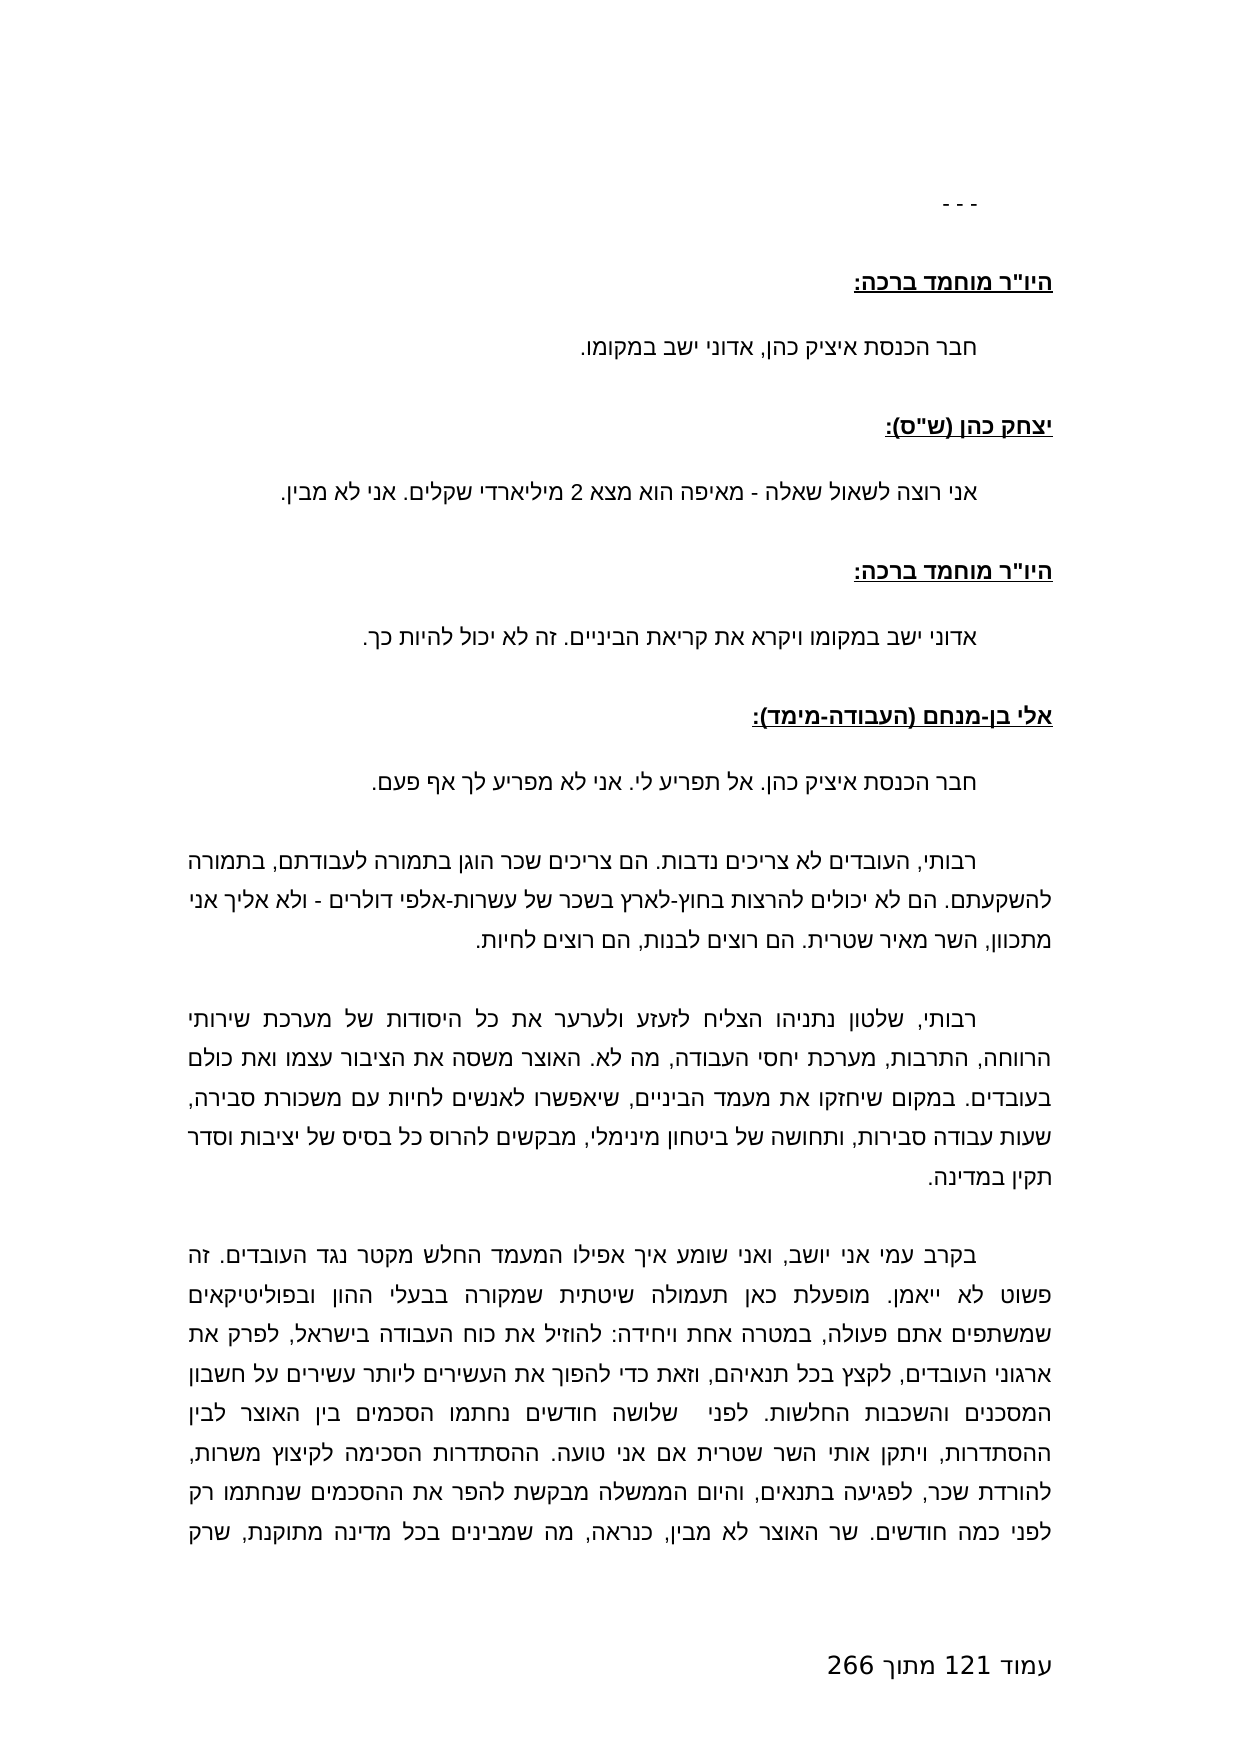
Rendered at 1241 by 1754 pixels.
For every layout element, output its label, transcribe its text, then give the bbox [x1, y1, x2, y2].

text אני רוצה לשאול שאלה - מאיפה הוא מצא 2 מיליארדי שקלים. אני לא מבין. [187, 479, 1053, 505]
text חבר הכנסת איציק כהן. אל תפריע לי. אני לא מפריע לך אף פעם. [187, 769, 1053, 795]
text רבותי, שלטון נתניהו הצליח לזעזע ולערער את כל היסודות של מערכת שירותי הרווחה, התרבות, מערכת יחסי העבודה, מה לא. האוצר משסה את הציבור עצמו ואת כולם בעובדים. במקום שיחזקו את מעמד הביניים, שיאפשרו לאנשים לחיות עם משכורת סבירה, שעות עבודה סבירות, ותחושה של ביטחון מינימלי, מבקשים להרוס כל בסיס של יציבות וסדר תקין במדינה. [187, 1006, 1053, 1190]
text - - - [187, 189, 1053, 216]
text אדוני ישב במקומו ויקרא את קריאת הביניים. זה לא יכול להיות כך. [187, 624, 1053, 650]
text רבותי, העובדים לא צריכים נדבות. הם צריכים שכר הוגן בתמורה לעבודתם, בתמורה להשקעתם. הם לא יכולים להרצות בחוץ-לארץ בשכר של עשרות-אלפי דולרים - ולא אליך אני מתכוון, השר מאיר שטרית. הם רוצים לבנות, הם רוצים לחיות. [187, 848, 1053, 953]
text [187, 1242, 1053, 1545]
text חבר הכנסת איציק כהן, אדוני ישב במקומו. [187, 334, 1053, 361]
text היו"ר מוחמד ברכה: [187, 268, 1053, 295]
text אלי בן-מנחם (העבודה-מימד): [187, 703, 1053, 729]
text יצחק כהן (ש"ס): [187, 413, 1053, 439]
text היו"ר מוחמד ברכה: [187, 558, 1053, 584]
